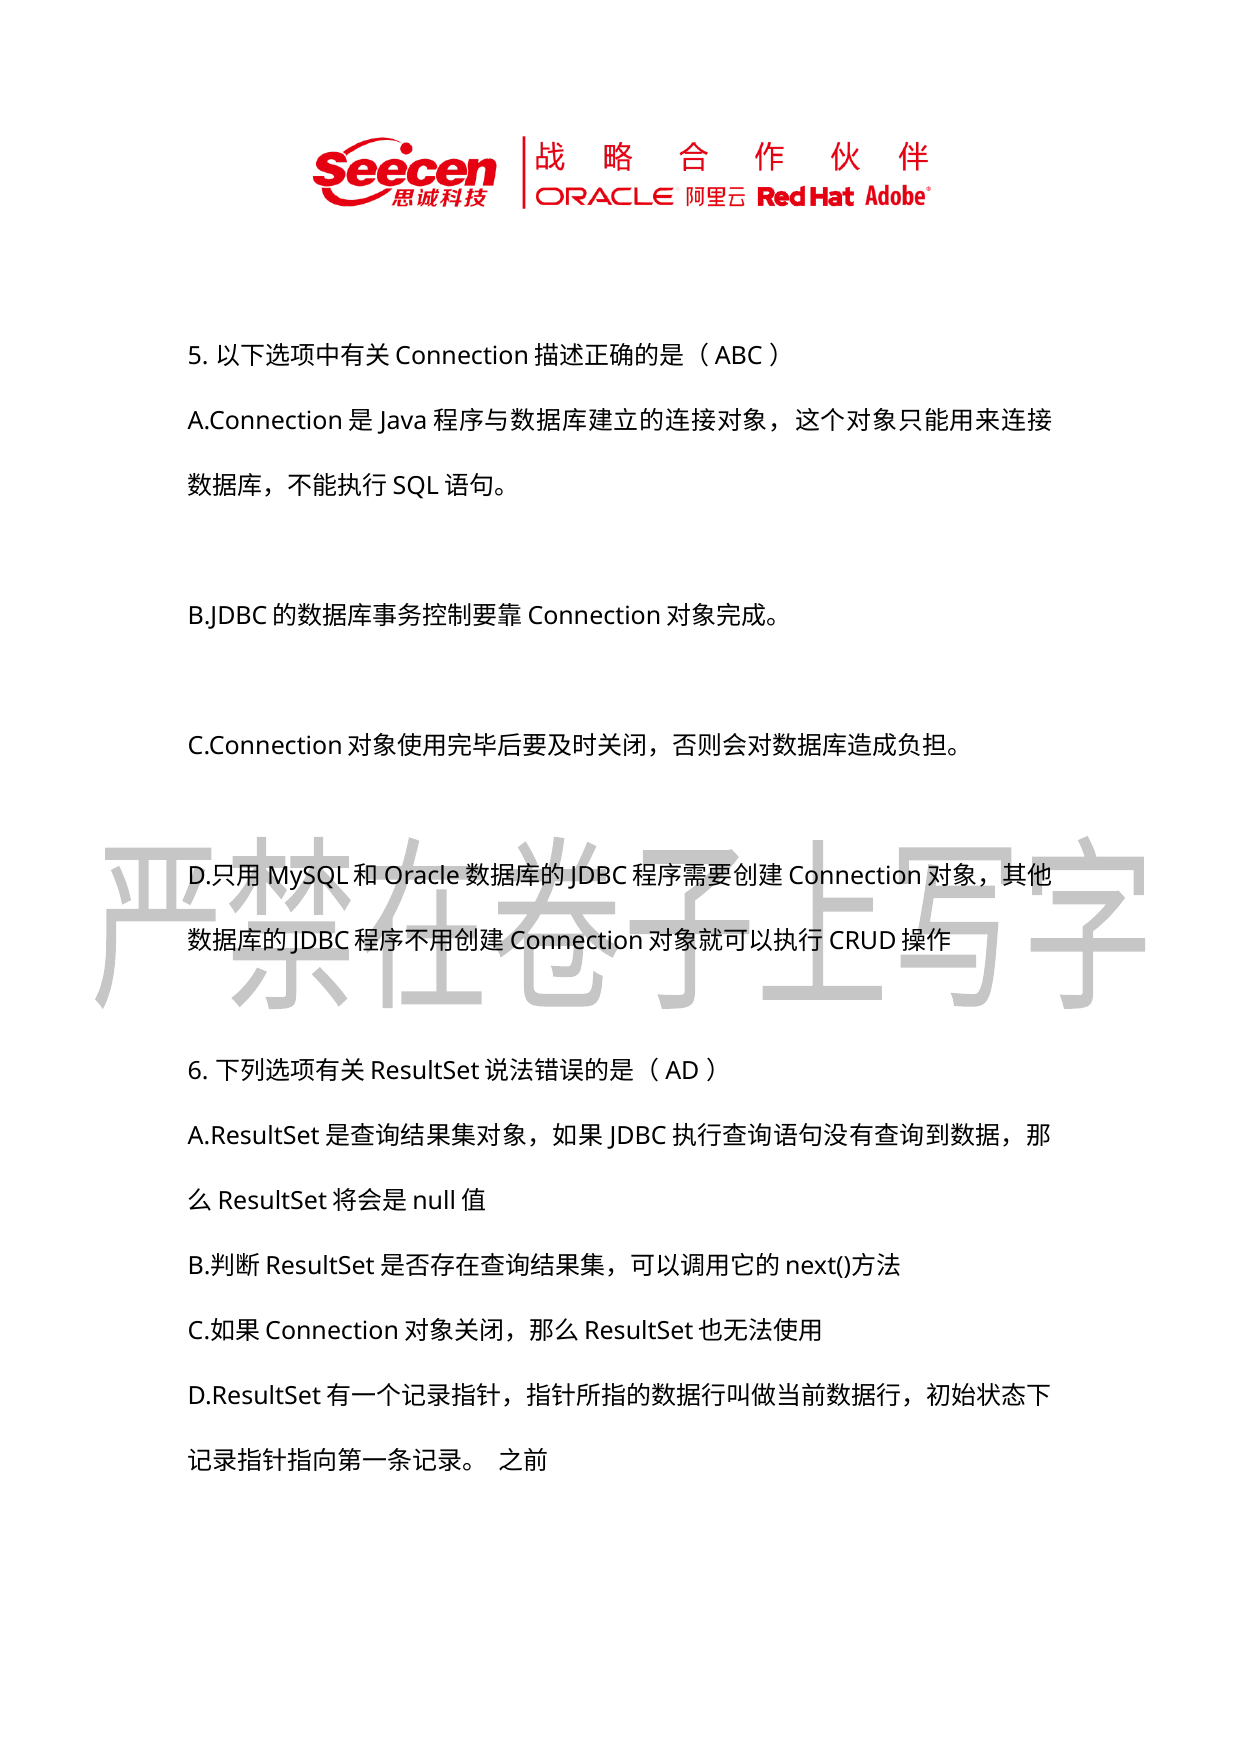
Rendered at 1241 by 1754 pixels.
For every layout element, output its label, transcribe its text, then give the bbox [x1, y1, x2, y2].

list 以下选项中有关Connection描述正确的是（ ABC ） A.Connection是Java程序与数据库建立的连接对象，这个对象只能用来连接数据库，不能执行SQL语句。 [187, 321, 1053, 516]
list D.只用MySQL和Oracle数据库的JDBC程序需要创建Connection对象，其他数据库的JDBC程序不用创建Connection对象就可以执行CRUD操作 [187, 776, 1053, 971]
list C.Connection对象使用完毕后要及时关闭，否则会对数据库造成负担。 [187, 646, 1053, 776]
list B.JDBC的数据库事务控制要靠Connection对象完成。 [187, 516, 1053, 646]
list C.如果Connection对象关闭，那么ResultSet也无法使用 [187, 1296, 1053, 1361]
list B.判断ResultSet是否存在查询结果集，可以调用它的next()方法 [187, 1231, 1053, 1296]
list D.ResultSet有一个记录指针，指针所指的数据行叫做当前数据行，初始状态下记录指针指向第一条记录。 之前 [187, 1361, 1053, 1491]
picture [307, 90, 933, 240]
list 下列选项有关ResultSet说法错误的是（ AD ） [187, 1036, 1053, 1101]
list A.ResultSet是查询结果集对象，如果JDBC执行查询语句没有查询到数据，那 么ResultSet将会是null值 [187, 1101, 1053, 1231]
